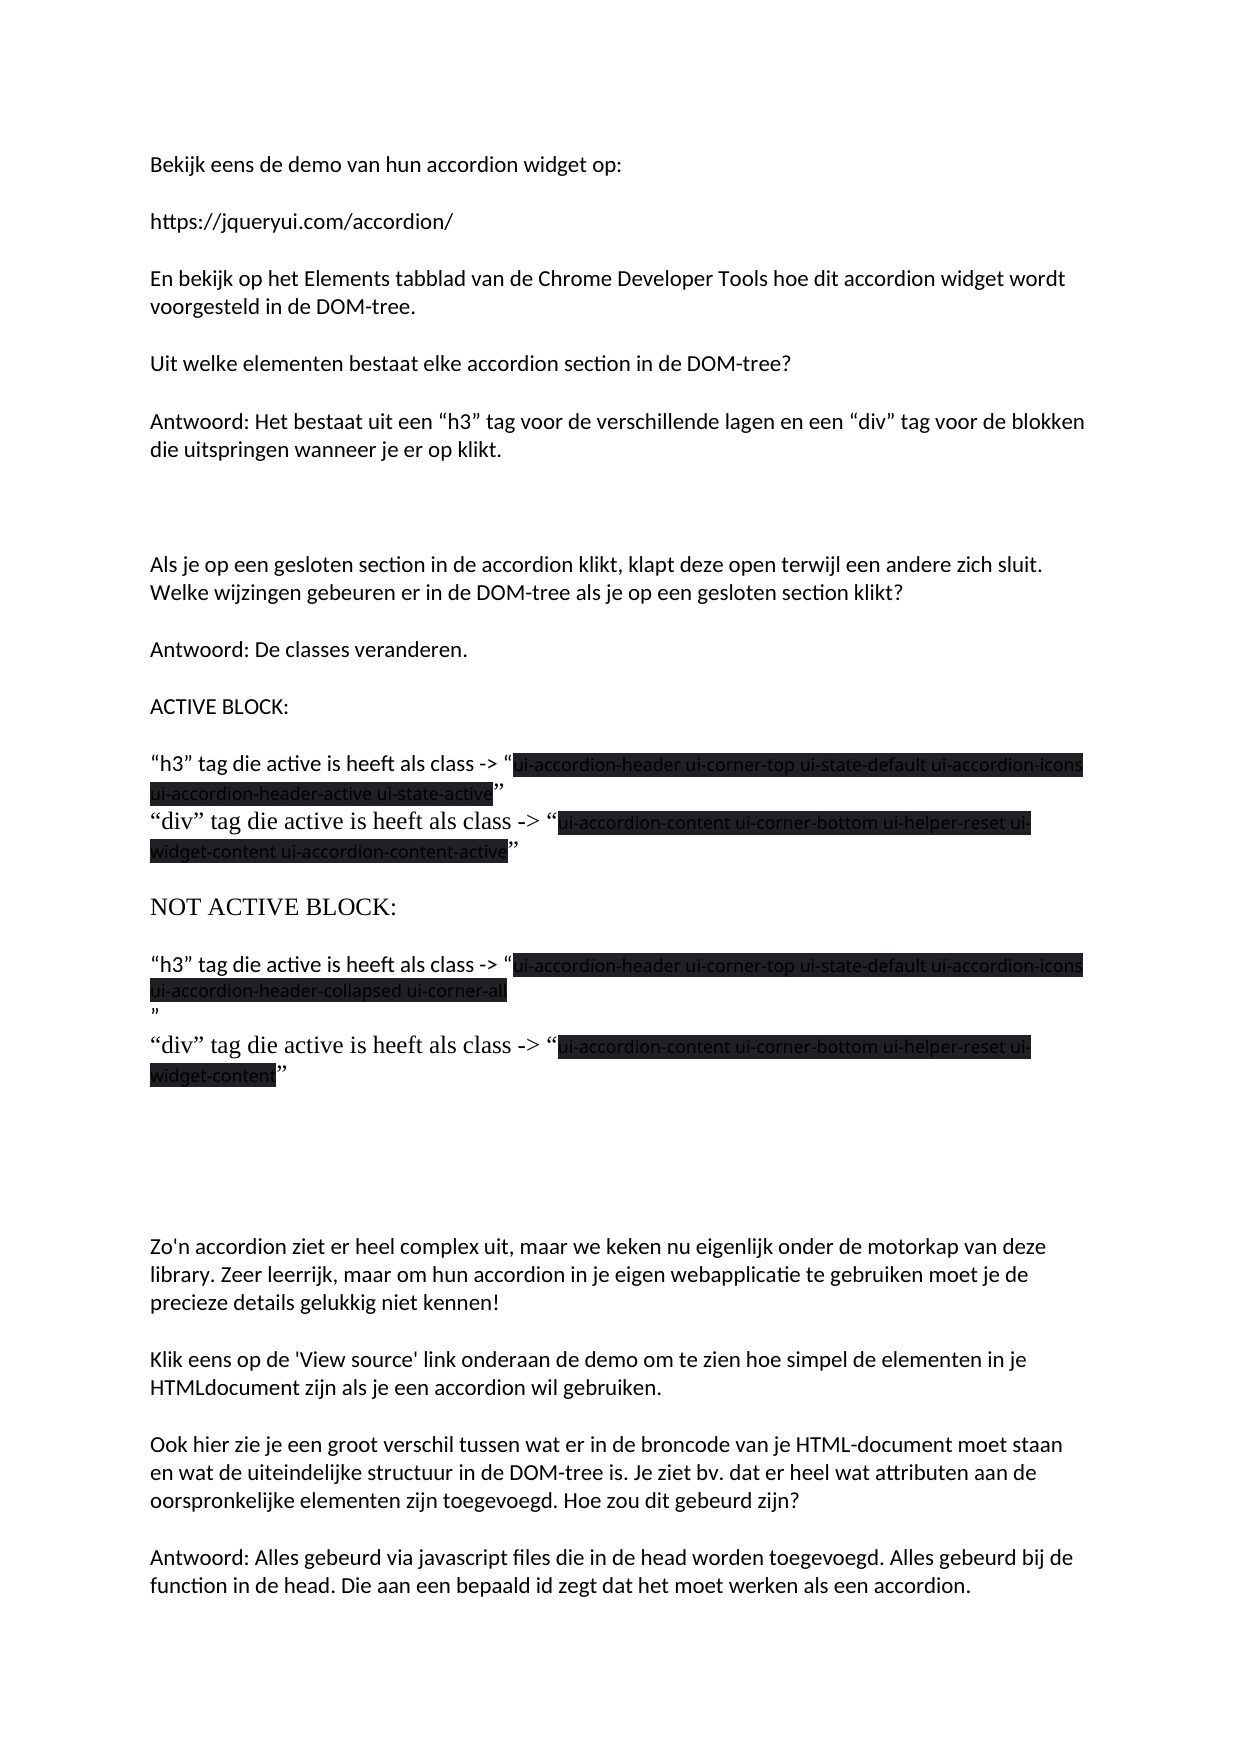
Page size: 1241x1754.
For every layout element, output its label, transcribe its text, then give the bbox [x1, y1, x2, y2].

text Als je op een gesloten section in de accordion klikt, klapt deze open terwijl een andere zich sluit. Welke wijzingen gebeuren er in de DOM-tree als je op een gesloten section klikt? [150, 550, 1090, 606]
text “h3” tag die active is heeft als class -> “ui-accordion-header ui-corner-top ui-state-default ui-accordion-icons ui-accordion-header-active ui-state-active” [150, 749, 1090, 806]
text Antwoord: Het bestaat uit een “h3” tag voor de verschillende lagen en een “div” tag voor de blokken die uitspringen wanneer je er op klikt. [150, 407, 1090, 463]
text Ook hier zie je een groot verschil tussen wat er in de broncode van je HTML-document moet staan en wat de uiteindelijke structuur in de DOM-tree is. Je ziet bv. dat er heel wat attributen aan de oorspronkelijke elementen zijn toegevoegd. Hoe zou dit gebeurd zijn? [150, 1430, 1090, 1514]
text “h3” tag die active is heeft als class -> “ui-accordion-header ui-corner-top ui-state-default ui-accordion-icons ui-accordion-header-collapsed ui-corner-all [150, 950, 1090, 1002]
text Zo'n accordion ziet er heel complex uit, maar we keken nu eigenlijk onder de motorkap van deze library. Zeer leerrijk, maar om hun accordion in je eigen webapplicatie te gebruiken moet je de precieze details gelukkig niet kennen! [150, 1232, 1090, 1316]
text Antwoord: Alles gebeurd via javascript files die in de head worden toegevoegd. Alles gebeurd bij de function in de head. Die aan een bepaald id zegt dat het moet werken als een accordion. [150, 1543, 1090, 1599]
text Klik eens op de 'View source' link onderaan de demo om te zien hoe simpel de elementen in je HTMLdocument zijn als je een accordion wil gebruiken. [150, 1345, 1090, 1401]
text ” [150, 1002, 1090, 1030]
text NOT ACTIVE BLOCK: [150, 892, 1090, 921]
text https://jqueryui.com/accordion/ [150, 207, 1090, 235]
text “div” tag die active is heeft als class -> “ui-accordion-content ui-corner-bottom ui-helper-reset ui-widget-content” [150, 1030, 1090, 1088]
text Antwoord: De classes veranderen. [150, 635, 1090, 663]
text En bekijk op het Elements tabblad van de Chrome Developer Tools hoe dit accordion widget wordt voorgesteld in de DOM-tree. [150, 264, 1090, 320]
text “div” tag die active is heeft als class -> “ui-accordion-content ui-corner-bottom ui-helper-reset ui-widget-content ui-accordion-content-active” [150, 806, 1090, 864]
text Uit welke elementen bestaat elke accordion section in de DOM-tree? [150, 349, 1090, 378]
text ACTIVE BLOCK: [150, 692, 1090, 720]
text Bekijk eens de demo van hun accordion widget op: [150, 150, 1090, 178]
